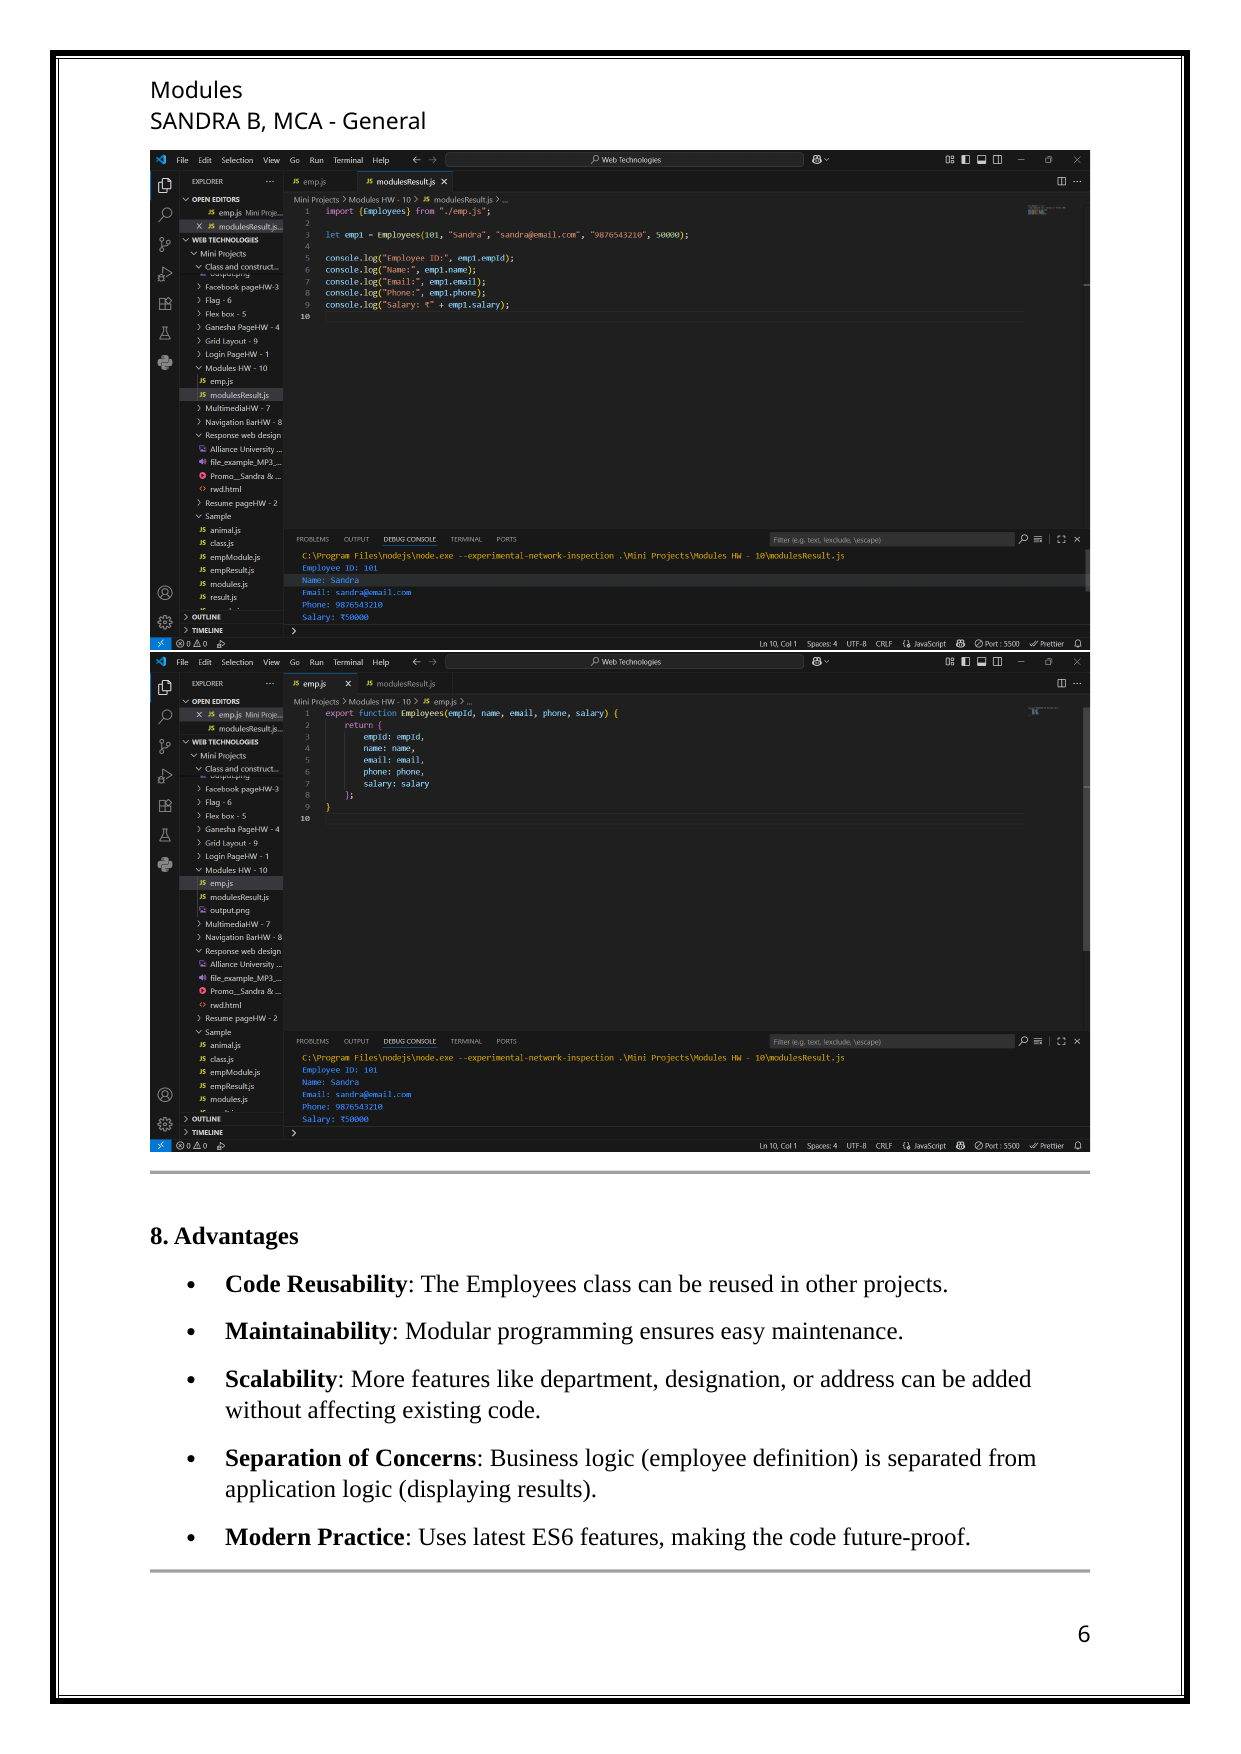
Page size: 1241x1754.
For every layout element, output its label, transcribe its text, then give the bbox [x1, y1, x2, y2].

list Code Reusability: The Employees class can be reused in other projects. [187, 1269, 1090, 1297]
list Maintainability: Modular programming ensures easy maintenance. [187, 1316, 1090, 1345]
list Separation of Concerns: Business logic (employee definition) is separated from application logic (displaying results). [187, 1443, 1090, 1503]
list Scalability: More features like department, designation, or address can be added without affecting existing code. [187, 1364, 1090, 1424]
picture [150, 652, 1091, 1152]
picture [150, 150, 1091, 650]
text 8. Advantages [150, 1221, 1090, 1250]
list Modern Practice: Uses latest ES6 features, making the code future-proof. [187, 1522, 1090, 1550]
